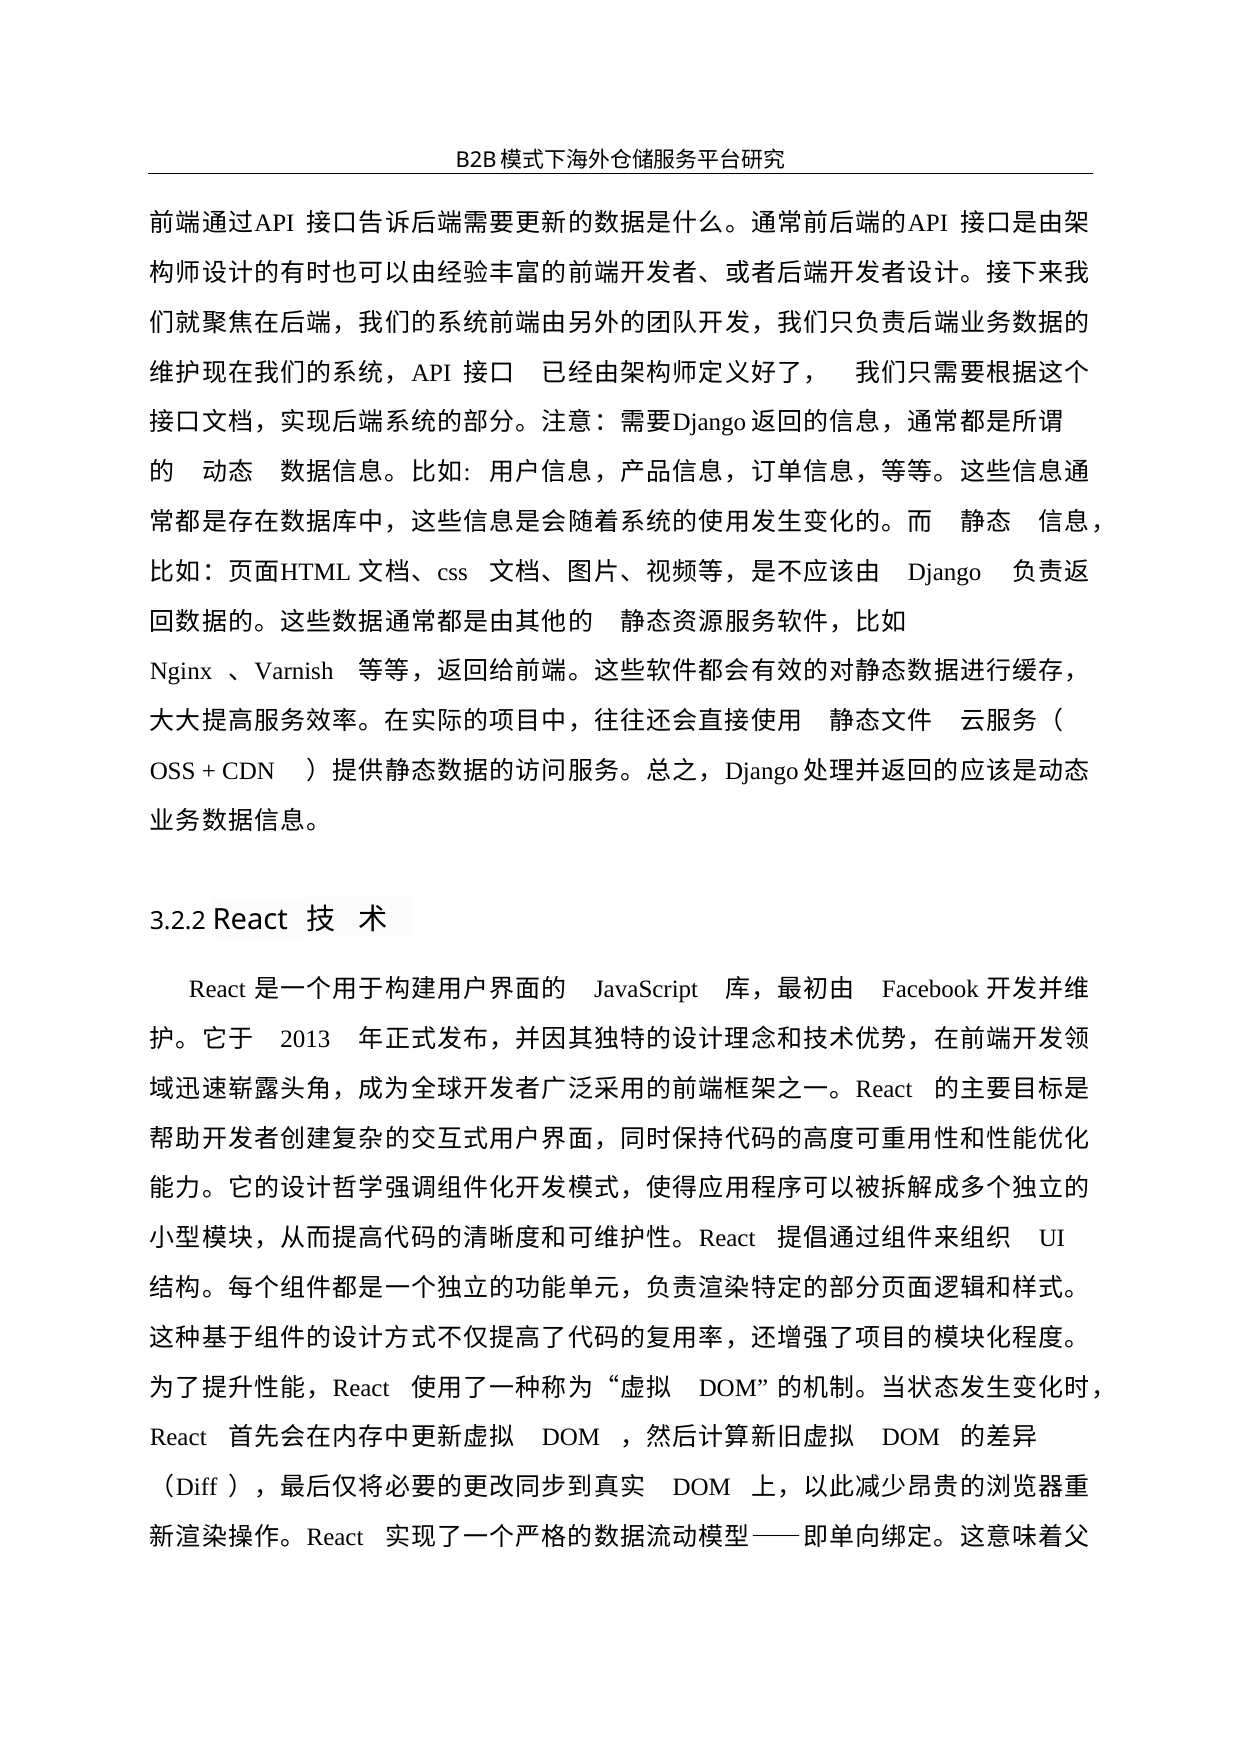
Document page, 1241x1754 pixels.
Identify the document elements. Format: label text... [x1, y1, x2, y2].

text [149, 201, 1091, 838]
text 3.2.2 React技术 [149, 877, 1091, 956]
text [149, 967, 1091, 1554]
